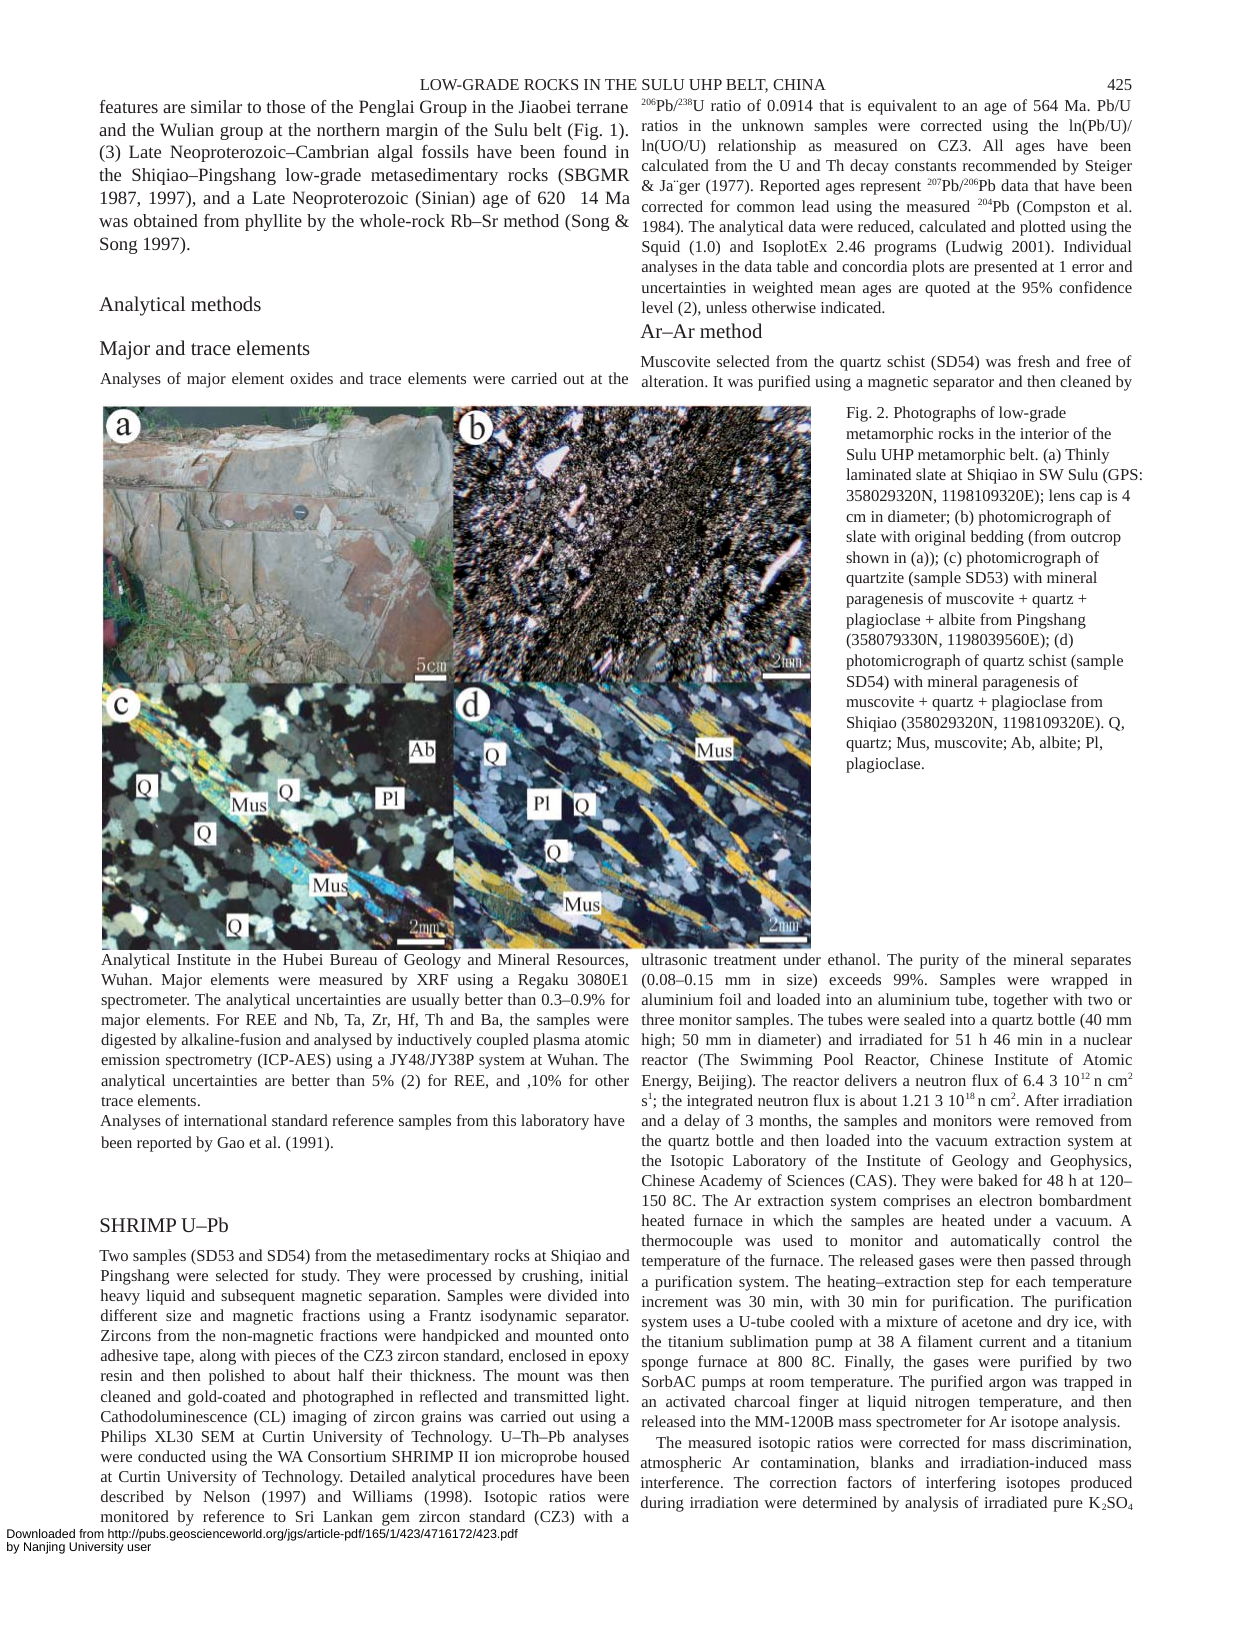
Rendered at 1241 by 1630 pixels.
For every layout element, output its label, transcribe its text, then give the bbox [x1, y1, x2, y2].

subtitle SHRIMP U–Pb [99, 1213, 591, 1237]
text Two samples (SD53 and SD54) from the metasedimentary rocks at Shiqiao and Pingshang were selected for study. They were processed by crushing, initial heavy liquid and subsequent magnetic separation. Samples were divided into different size and magnetic fractions using a Frantz isodynamic separator. Zircons from the non-magnetic fractions were handpicked and mounted onto adhesive tape, along with pieces of the CZ3 zircon standard, enclosed in epoxy resin and then polished to about half their thickness. The mount was then cleaned and gold-coated and photographed in reflected and transmitted light. Cathodoluminescence (CL) imaging of zircon grains was carried out using a Philips XL30 SEM at Curtin University of Technology. U–Th–Pb analyses were conducted using the WA Consortium SHRIMP II ion microprobe housed at Curtin University of Technology. Detailed analytical procedures have been described by Nelson (1997) and Williams (1998). Isotopic ratios were monitored by reference to Sri Lankan gem zircon standard (CZ3) with a 206Pb/238U ratio of 0.0914 that is equivalent to an age of 564 Ma. Pb/U ratios in the unknown samples were corrected using the ln(Pb/U)/ ln(UO/U) relationship as measured on CZ3. All ages have been calculated from the U and Th decay constants recommended by Steiger & Ja¨ger (1977). Reported ages represent 207Pb/206Pb data that have been corrected for common lead using the measured 204Pb (Compston et al. 1984). The analytical data were reduced, calculated and plotted using the Squid (1.0) and IsoplotEx 2.46 programs (Ludwig 2001). Individual analyses in the data table and concordia plots are presented at 1 error and uncertainties in weighted mean ages are quoted at the 95% confidence level (2), unless otherwise indicated. [640, 96, 1133, 317]
text Analytical methods [99, 292, 630, 316]
table_header Fig. 2. Photographs of low-grade metamorphic rocks in the interior of the Sulu UHP metamorphic belt. (a) Thinly laminated slate at Shiqiao in SW Sulu (GPS: 358029320N, 1198109320E); lens cap is 4 cm in diameter; (b) photomicrograph of slate with original bedding (from outcrop shown in (a)); (c) photomicrograph of quartzite (sample SD53) with mineral paragenesis of muscovite + quartz + plagioclase + albite from Pingshang (358079330N, 1198039560E); (d) photomicrograph of quartz schist (sample SD54) with mineral paragenesis of muscovite + quartz + plagioclase from Shiqiao (358029320N, 1198109320E). Q, quartz; Mus, muscovite; Ab, albite; Pl, plagioclase. [811, 403, 1145, 950]
text Muscovite selected from the quartz schist (SD54) was fresh and free of alteration. It was purified using a magnetic separator and then cleaned by ultrasonic treatment under ethanol. The purity of the mineral separates (0.08–0.15 mm in size) exceeds 99%. Samples were wrapped in aluminium foil and loaded into an aluminium tube, together with two or three monitor samples. The tubes were sealed into a quartz bottle (40 mm high; 50 mm in diameter) and irradiated for 51 h 46 min in a nuclear reactor (The Swimming Pool Reactor, Chinese Institute of Atomic Energy, Beijing). The reactor delivers a neutron flux of 6.4 3 1012 n cm2 s1; the integrated neutron flux is about 1.21 3 1018 n cm2. After irradiation and a delay of 3 months, the samples and monitors were removed from the quartz bottle and then loaded into the vacuum extraction system at the Isotopic Laboratory of the Institute of Geology and Geophysics, Chinese Academy of Sciences (CAS). They were baked for 48 h at 120– 150 8C. The Ar extraction system comprises an electron bombardment heated furnace in which the samples are heated under a vacuum. A thermocouple was used to monitor and automatically control the temperature of the furnace. The released gases were then passed through a purification system. The heating–extraction step for each temperature increment was 30 min, with 30 min for purification. The purification system uses a U-tube cooled with a mixture of acetone and dry ice, with the titanium sublimation pump at 38 A filament current and a titanium sponge furnace at 800 8C. Finally, the gases were purified by two SorbAC pumps at room temperature. The purified argon was trapped in an activated charcoal finger at liquid nitrogen temperature, and then released into the MM-1200B mass spectrometer for Ar isotope analysis. [640, 950, 1133, 1431]
text Two samples (SD53 and SD54) from the metasedimentary rocks at Shiqiao and Pingshang were selected for study. They were processed by crushing, initial heavy liquid and subsequent magnetic separation. Samples were divided into different size and magnetic fractions using a Frantz isodynamic separator. Zircons from the non-magnetic fractions were handpicked and mounted onto adhesive tape, along with pieces of the CZ3 zircon standard, enclosed in epoxy resin and then polished to about half their thickness. The mount was then cleaned and gold-coated and photographed in reflected and transmitted light. Cathodoluminescence (CL) imaging of zircon grains was carried out using a Philips XL30 SEM at Curtin University of Technology. U–Th–Pb analyses were conducted using the WA Consortium SHRIMP II ion microprobe housed at Curtin University of Technology. Detailed analytical procedures have been described by Nelson (1997) and Williams (1998). Isotopic ratios were monitored by reference to Sri Lankan gem zircon standard (CZ3) with a 206Pb/238U ratio of 0.0914 that is equivalent to an age of 564 Ma. Pb/U ratios in the unknown samples were corrected using the ln(Pb/U)/ ln(UO/U) relationship as measured on CZ3. All ages have been calculated from the U and Th decay constants recommended by Steiger & Ja¨ger (1977). Reported ages represent 207Pb/206Pb data that have been corrected for common lead using the measured 204Pb (Compston et al. 1984). The analytical data were reduced, calculated and plotted using the Squid (1.0) and IsoplotEx 2.46 programs (Ludwig 2001). Individual analyses in the data table and concordia plots are presented at 1 error and uncertainties in weighted mean ages are quoted at the 95% confidence level (2), unless otherwise indicated. [99, 1246, 630, 1526]
subtitle Major and trace elements [99, 335, 591, 359]
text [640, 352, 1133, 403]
text Analyses of major element oxides and trace elements were carried out at the Analytical Institute in the Hubei Bureau of Geology and Mineral Resources, Wuhan. Major elements were measured by XRF using a Regaku 3080E1 spectrometer. The analytical uncertainties are usually better than 0.3–0.9% for major elements. For REE and Nb, Ta, Zr, Hf, Th and Ba, the samples were digested by alkaline-fusion and analysed by inductively coupled plasma atomic emission spectrometry (ICP-AES) using a JY48/JY38P system at Wuhan. The analytical uncertainties are better than 5% (2) for REE, and ,10% for other trace elements. [100, 950, 630, 1109]
subtitle Ar–Ar method [640, 319, 1094, 343]
text Analyses of international standard reference samples from this laboratory have been reported by Gao et al. (1991). [100, 1111, 630, 1152]
picture [101, 403, 811, 950]
